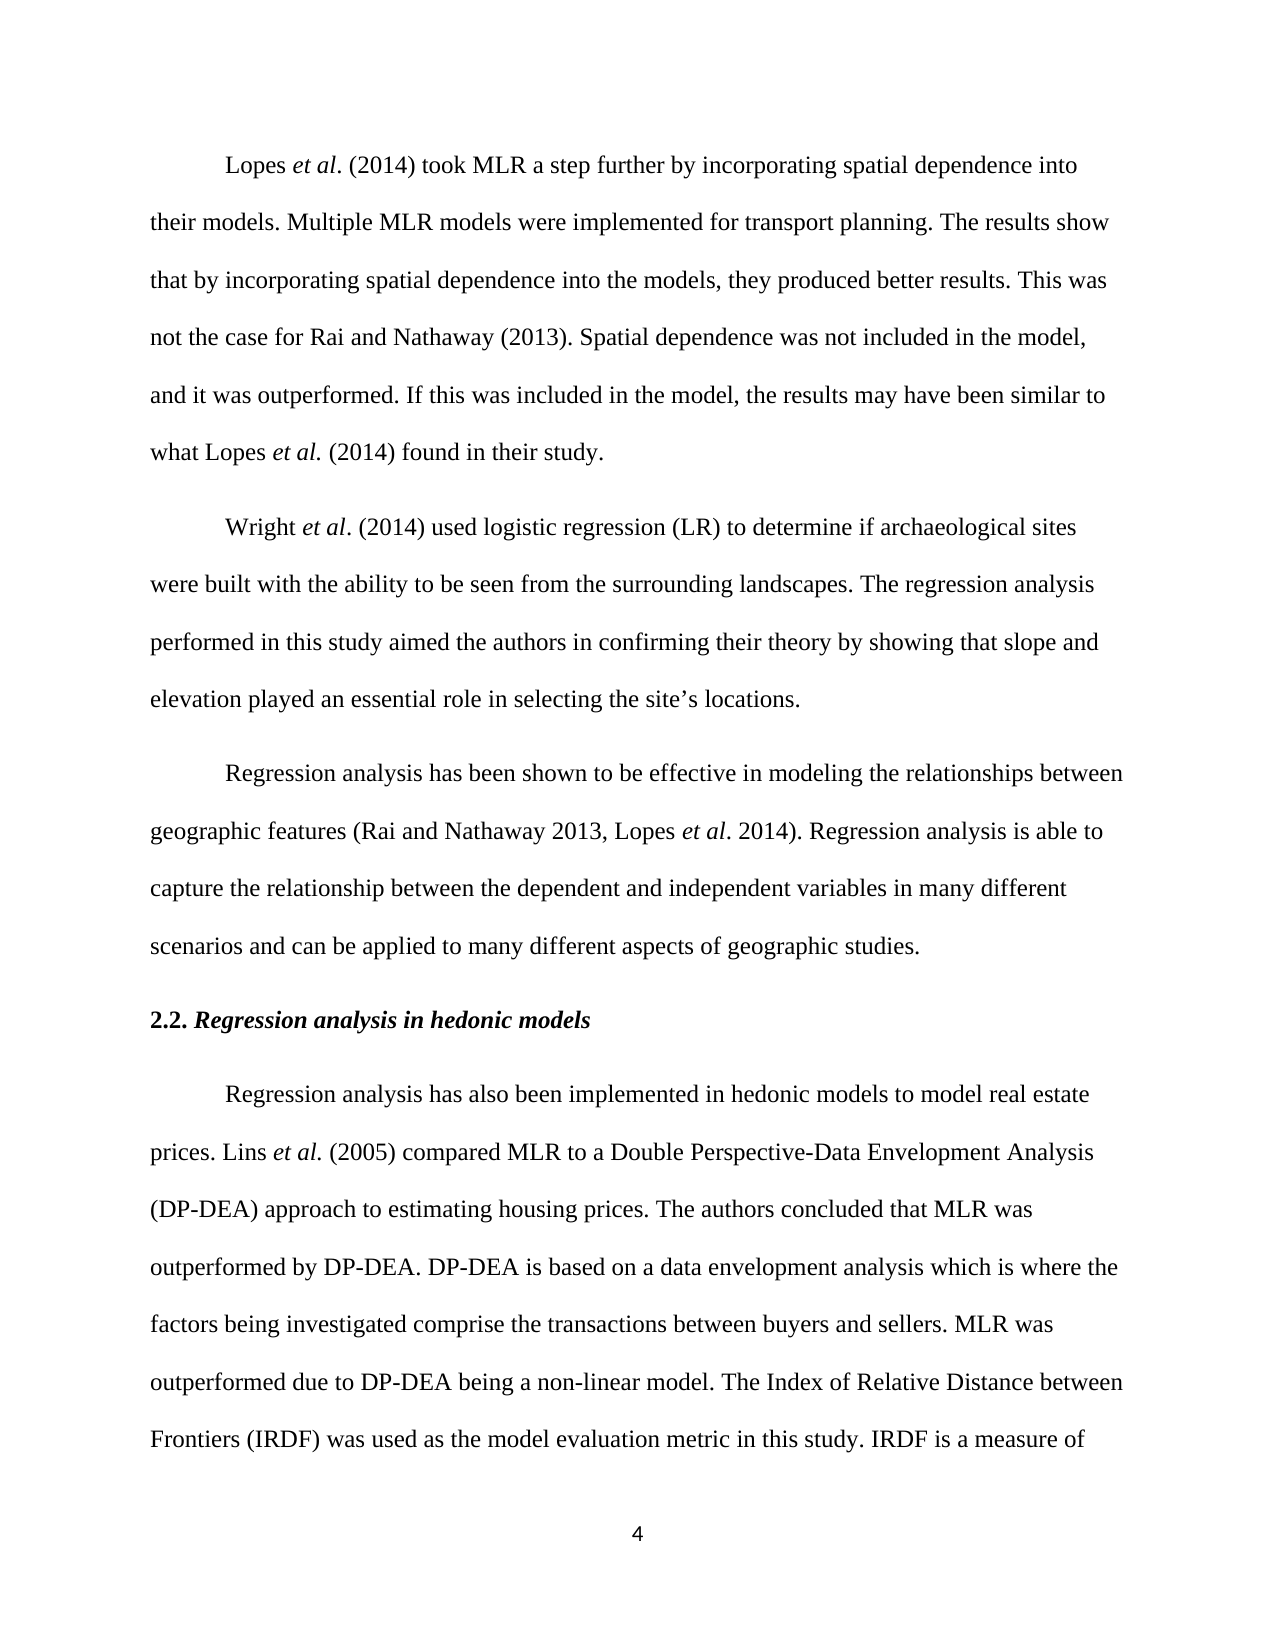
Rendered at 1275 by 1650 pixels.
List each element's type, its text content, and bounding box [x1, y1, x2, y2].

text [150, 1079, 1125, 1453]
text 2.2. Regression analysis in hedonic models [150, 1005, 1125, 1034]
text Regression analysis has been shown to be effective in modeling the relationships between geographic features (Rai and Nathaway 2013, Lopes et al. 2014). Regression analysis is able to capture the relationship between the dependent and independent variables in many different scenarios and can be applied to many different aspects of geographic studies. [150, 758, 1125, 959]
text Lopes et al. (2014) took MLR a step further by incorporating spatial dependence into their models. Multiple MLR models were implemented for transport planning. The results show that by incorporating spatial dependence into the models, they produced better results. This was not the case for Rai and Nathaway (2013). Spatial dependence was not included in the model, and it was outperformed. If this was included in the model, the results may have been similar to what Lopes et al. (2014) found in their study. [150, 150, 1125, 466]
text Wright et al. (2014) used logistic regression (LR) to determine if archaeological sites were built with the ability to be seen from the surrounding landscapes. The regression analysis performed in this study aimed the authors in confirming their theory by showing that slope and elevation played an essential role in selecting the site’s locations. [150, 512, 1125, 713]
